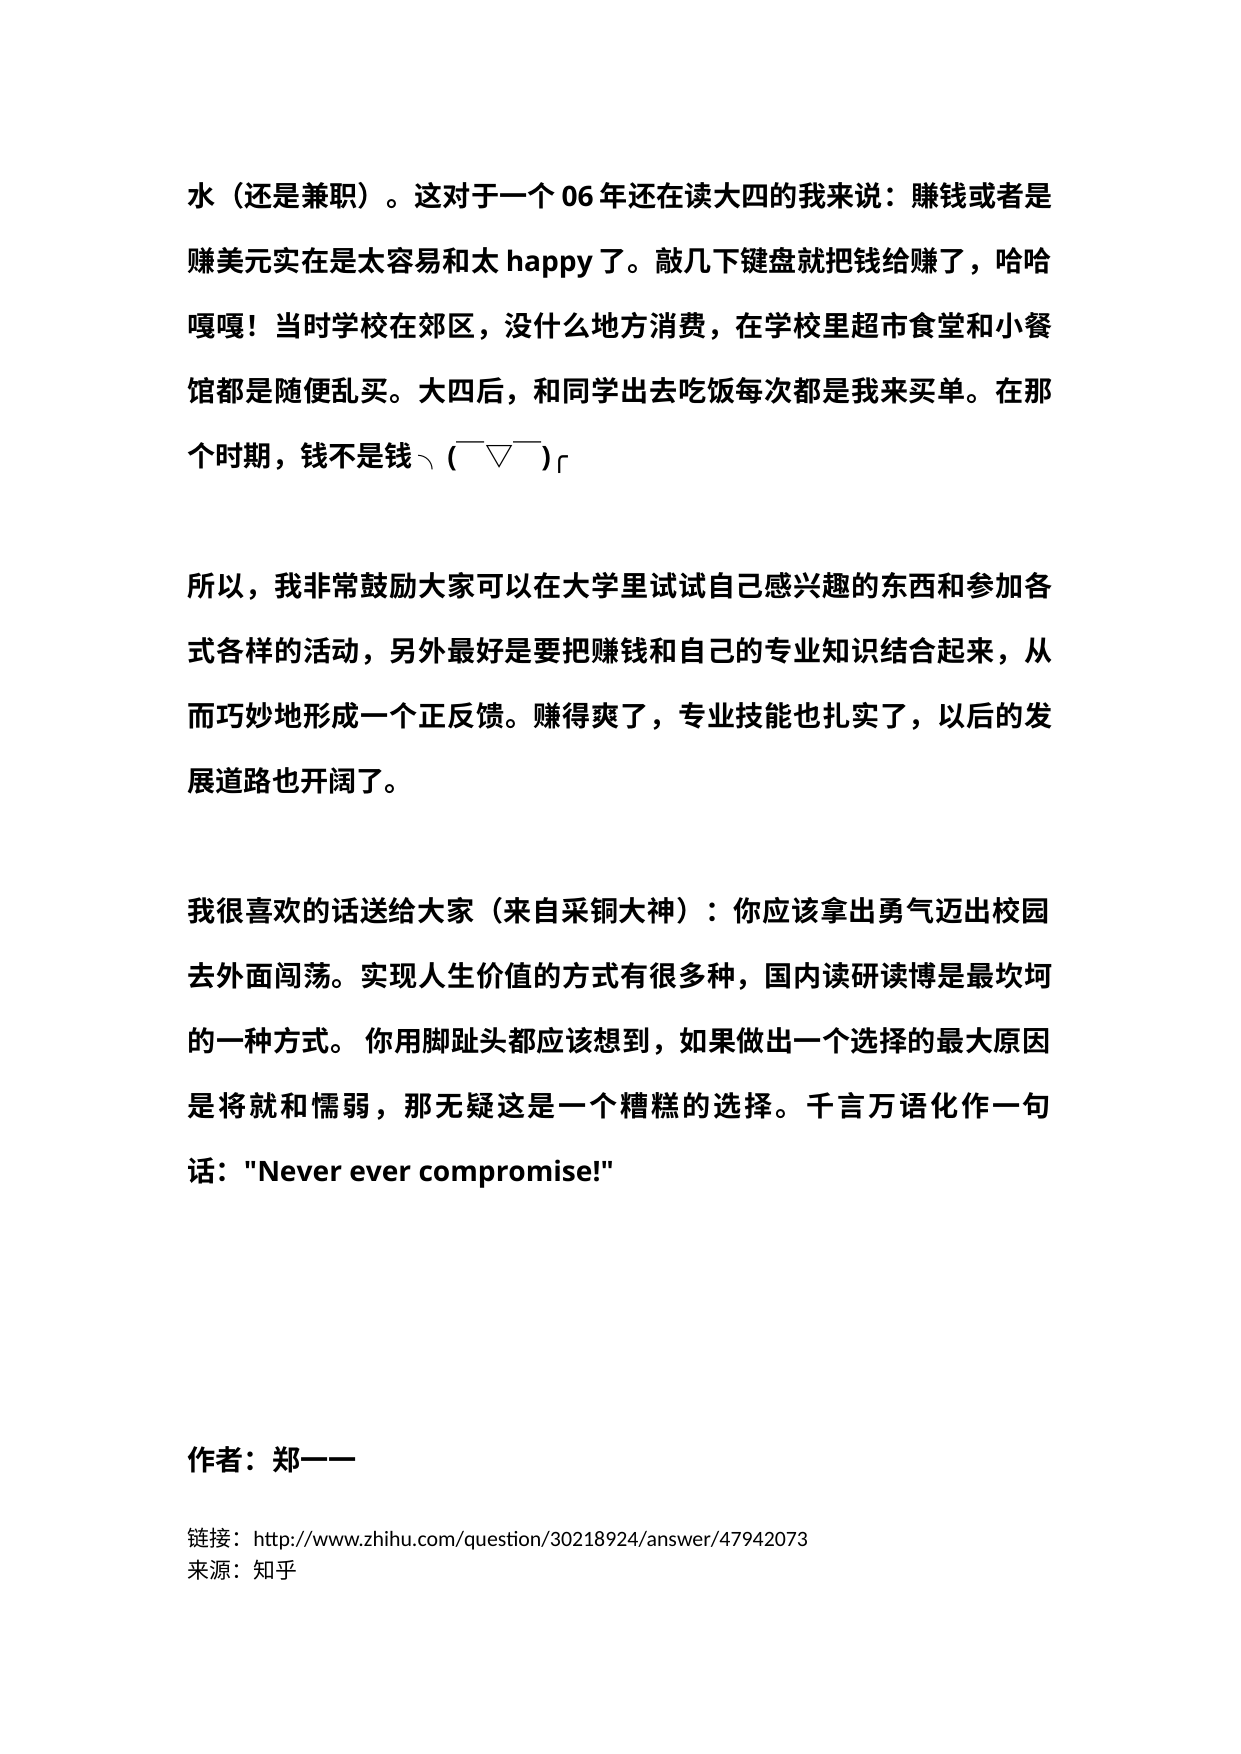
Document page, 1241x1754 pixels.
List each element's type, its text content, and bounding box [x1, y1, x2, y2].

text 链接：http://www.zhihu.com/question/30218924/answer/47942073 [187, 1520, 1053, 1553]
text 所以，我非常鼓励大家可以在大学里试试自己感兴趣的东西和参加各式各样的活动，另外最好是要把赚钱和自己的专业知识结合起来，从而巧妙地形成一个正反馈。赚得爽了，专业技能也扎实了，以后的发展道路也开阔了。 [187, 552, 1053, 812]
text 来源：知乎 [187, 1553, 1053, 1585]
subtitle 作者：郑一一 [187, 1426, 1053, 1491]
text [187, 162, 1053, 487]
text 我很喜欢的话送给大家（来自采铜大神）：你应该拿出勇气迈出校园，去外面闯荡。实现人生价值的方式有很多种，国内读研读博是最坎坷的一种方式。 你用脚趾头都应该想到，如果做出一个选择的最大原因是将就和懦弱，那无疑这是一个糟糕的选择。千言万语化作一句话："Never ever compromise!" [187, 877, 1053, 1202]
